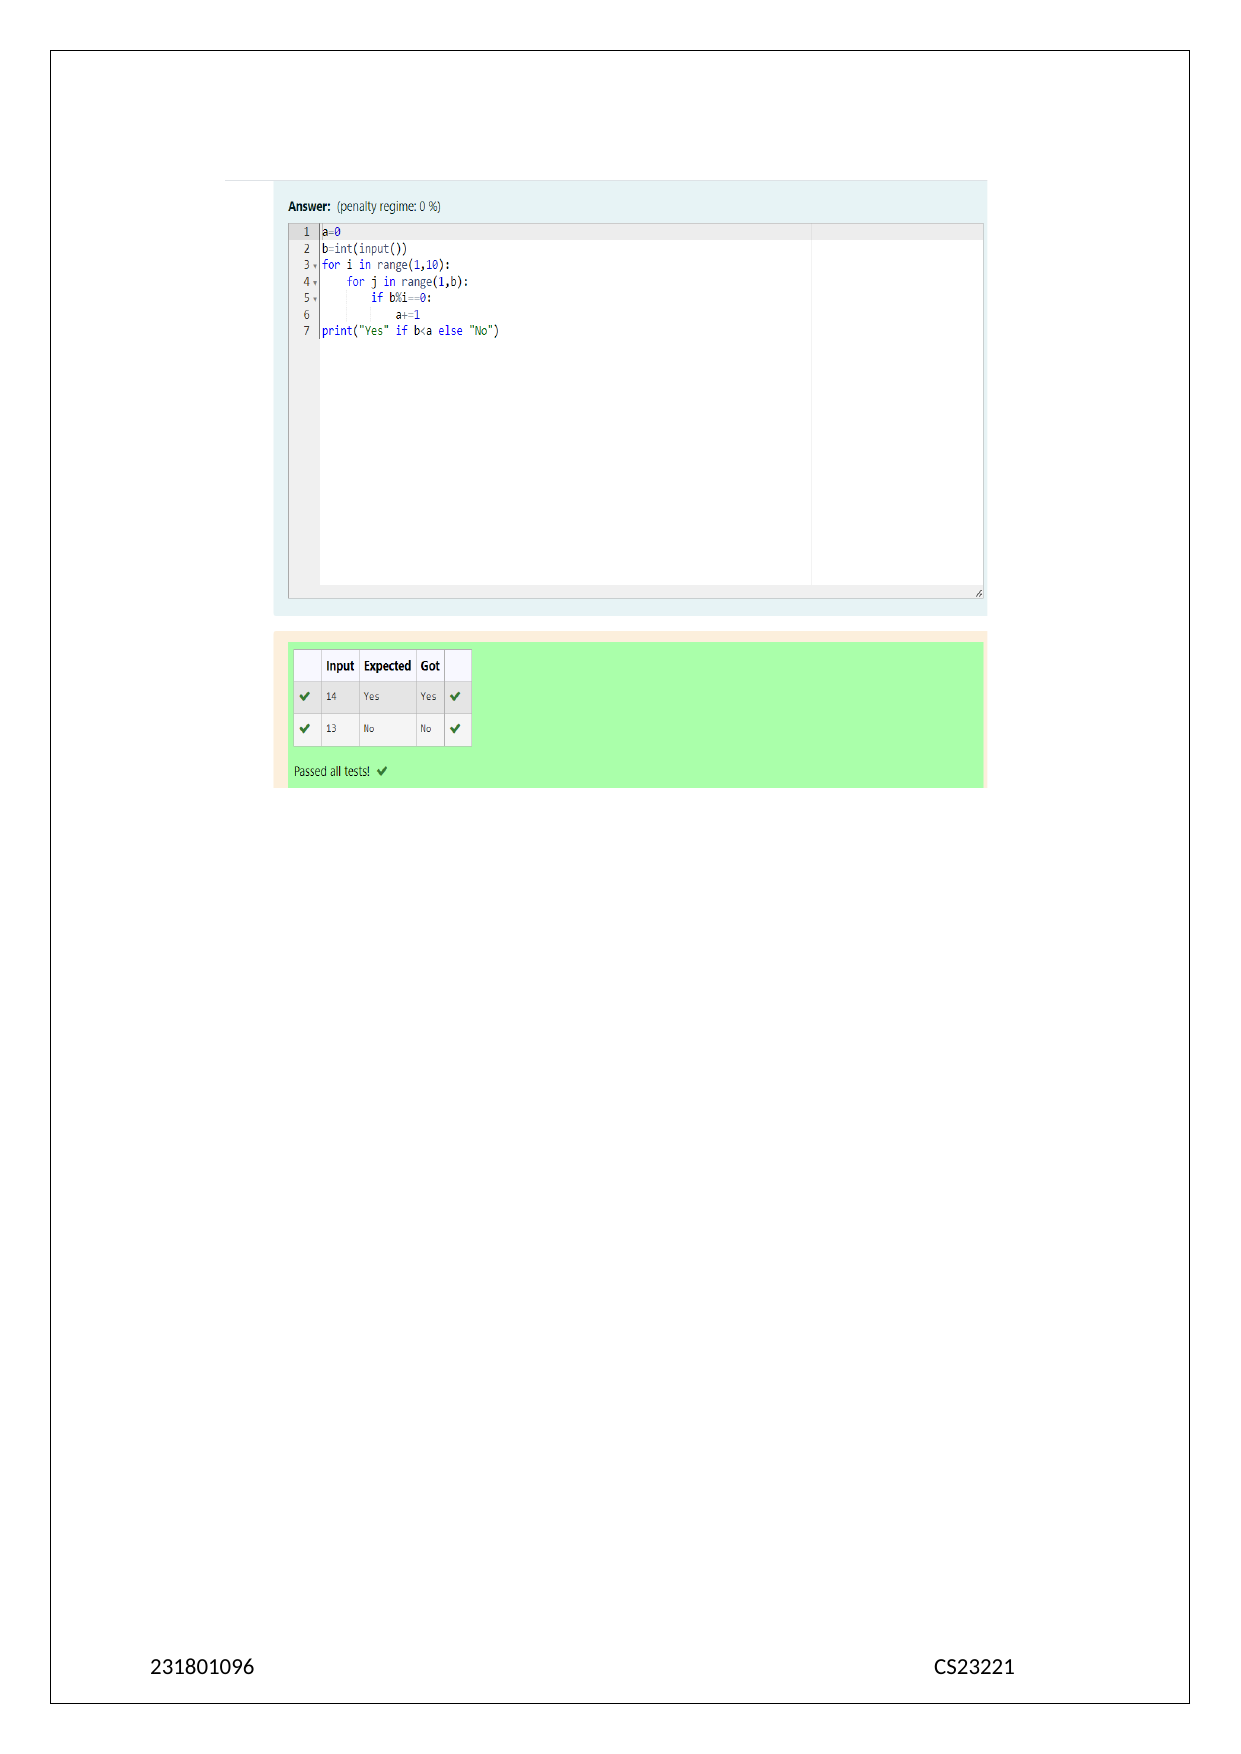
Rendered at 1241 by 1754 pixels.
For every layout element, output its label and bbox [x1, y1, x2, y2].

picture [225, 150, 988, 788]
